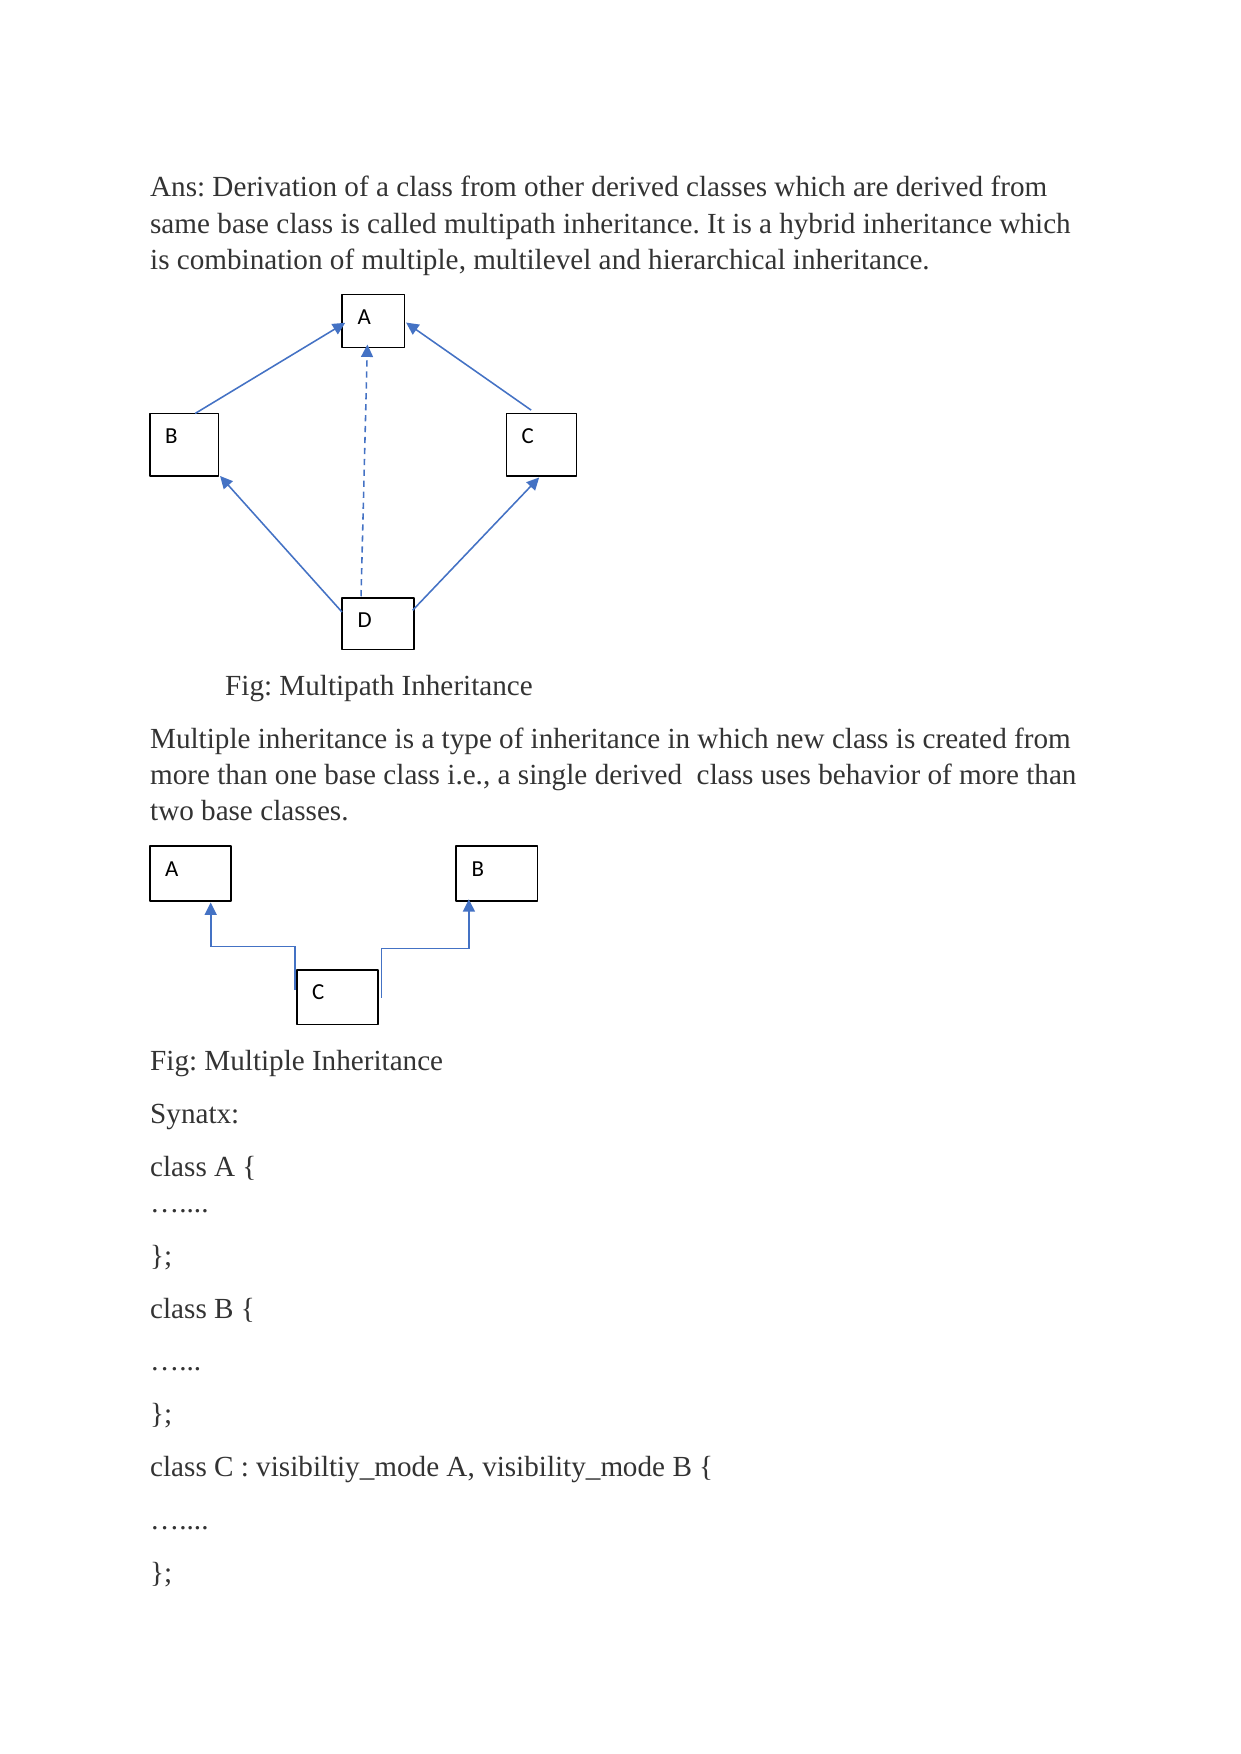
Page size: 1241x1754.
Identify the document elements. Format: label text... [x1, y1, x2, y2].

text Fig: Multiple Inheritance [150, 1043, 1090, 1077]
text ….... [150, 1502, 1090, 1536]
text }; [150, 1238, 1090, 1271]
text Fig: Multipath Inheritance [225, 668, 1090, 702]
text }; [150, 1555, 1090, 1588]
text }; [150, 1396, 1090, 1430]
text Synatx: [150, 1096, 1090, 1130]
text Multiple inheritance is a type of inheritance in which new class is created from more than one base class i.e., a single derived class uses behavior of more than two base classes. [150, 721, 1090, 827]
text Ans: Derivation of a class from other derived classes which are derived from same base class is called multipath inheritance. It is a hybrid inheritance which is combination of multiple, multilevel and hierarchical inheritance. [150, 169, 1090, 275]
text class A { ….... [150, 1149, 1090, 1219]
text class B { [150, 1291, 1090, 1324]
text …... [150, 1343, 1090, 1377]
text class C : visibiltiy_mode A, visibility_mode B { [150, 1449, 1090, 1483]
